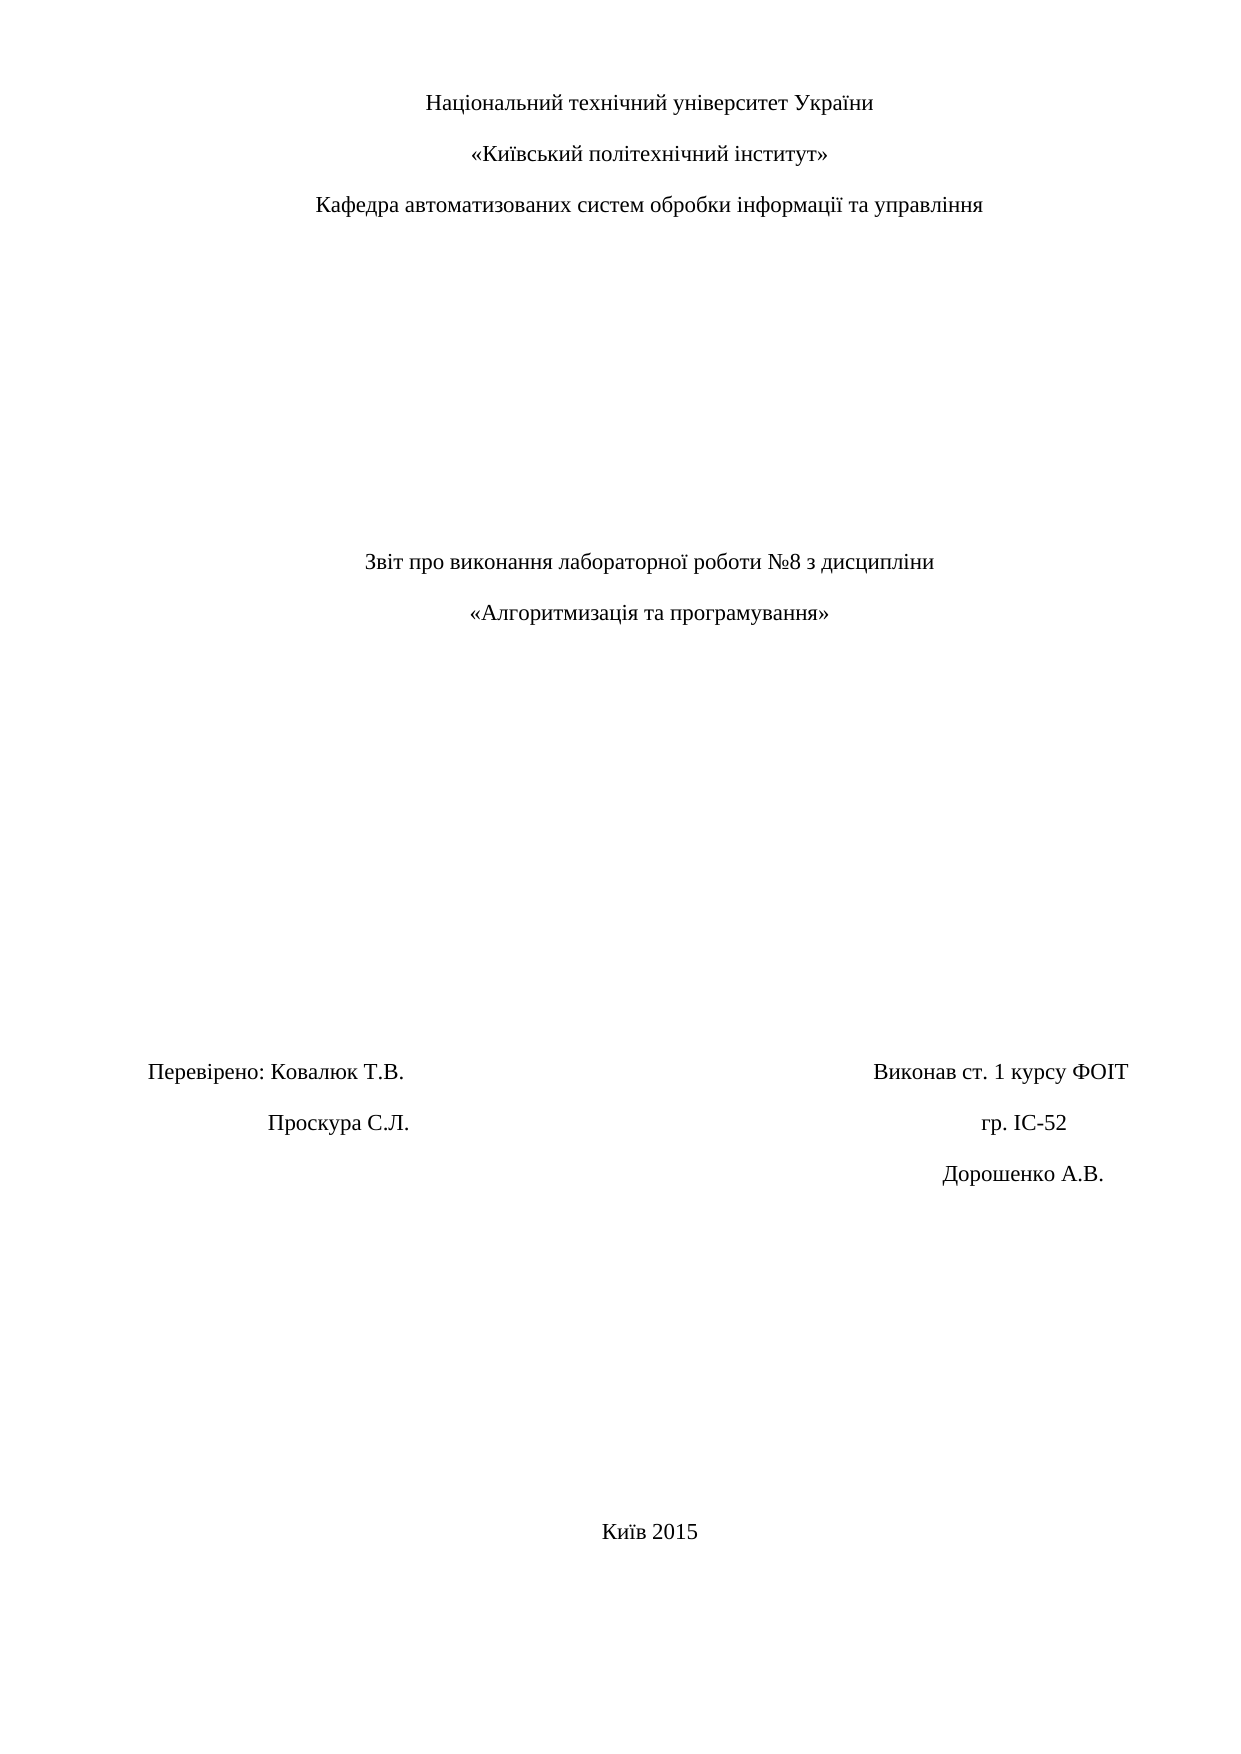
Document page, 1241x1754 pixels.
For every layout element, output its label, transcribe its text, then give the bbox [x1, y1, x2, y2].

text «Алгоритмизація та програмування» [148, 599, 1152, 625]
text Кафедра автоматизованих систем обробки інформації та управління [148, 191, 1152, 217]
text Національний технічний університет України [148, 88, 1152, 115]
text Звіт про виконання лабораторної роботи №8 з дисципліни [148, 548, 1152, 574]
text Дорошенко А.В. [148, 1160, 1152, 1187]
text Київ 2015 [148, 1518, 1152, 1544]
text Перевірено: Ковалюк Т.В. Виконав ст. 1 курсу ФОІТ [148, 1058, 1152, 1085]
text «Київський політехнічний інститут» [148, 139, 1152, 166]
text Проскура С.Л. гр. ІС-52 [148, 1109, 1152, 1136]
